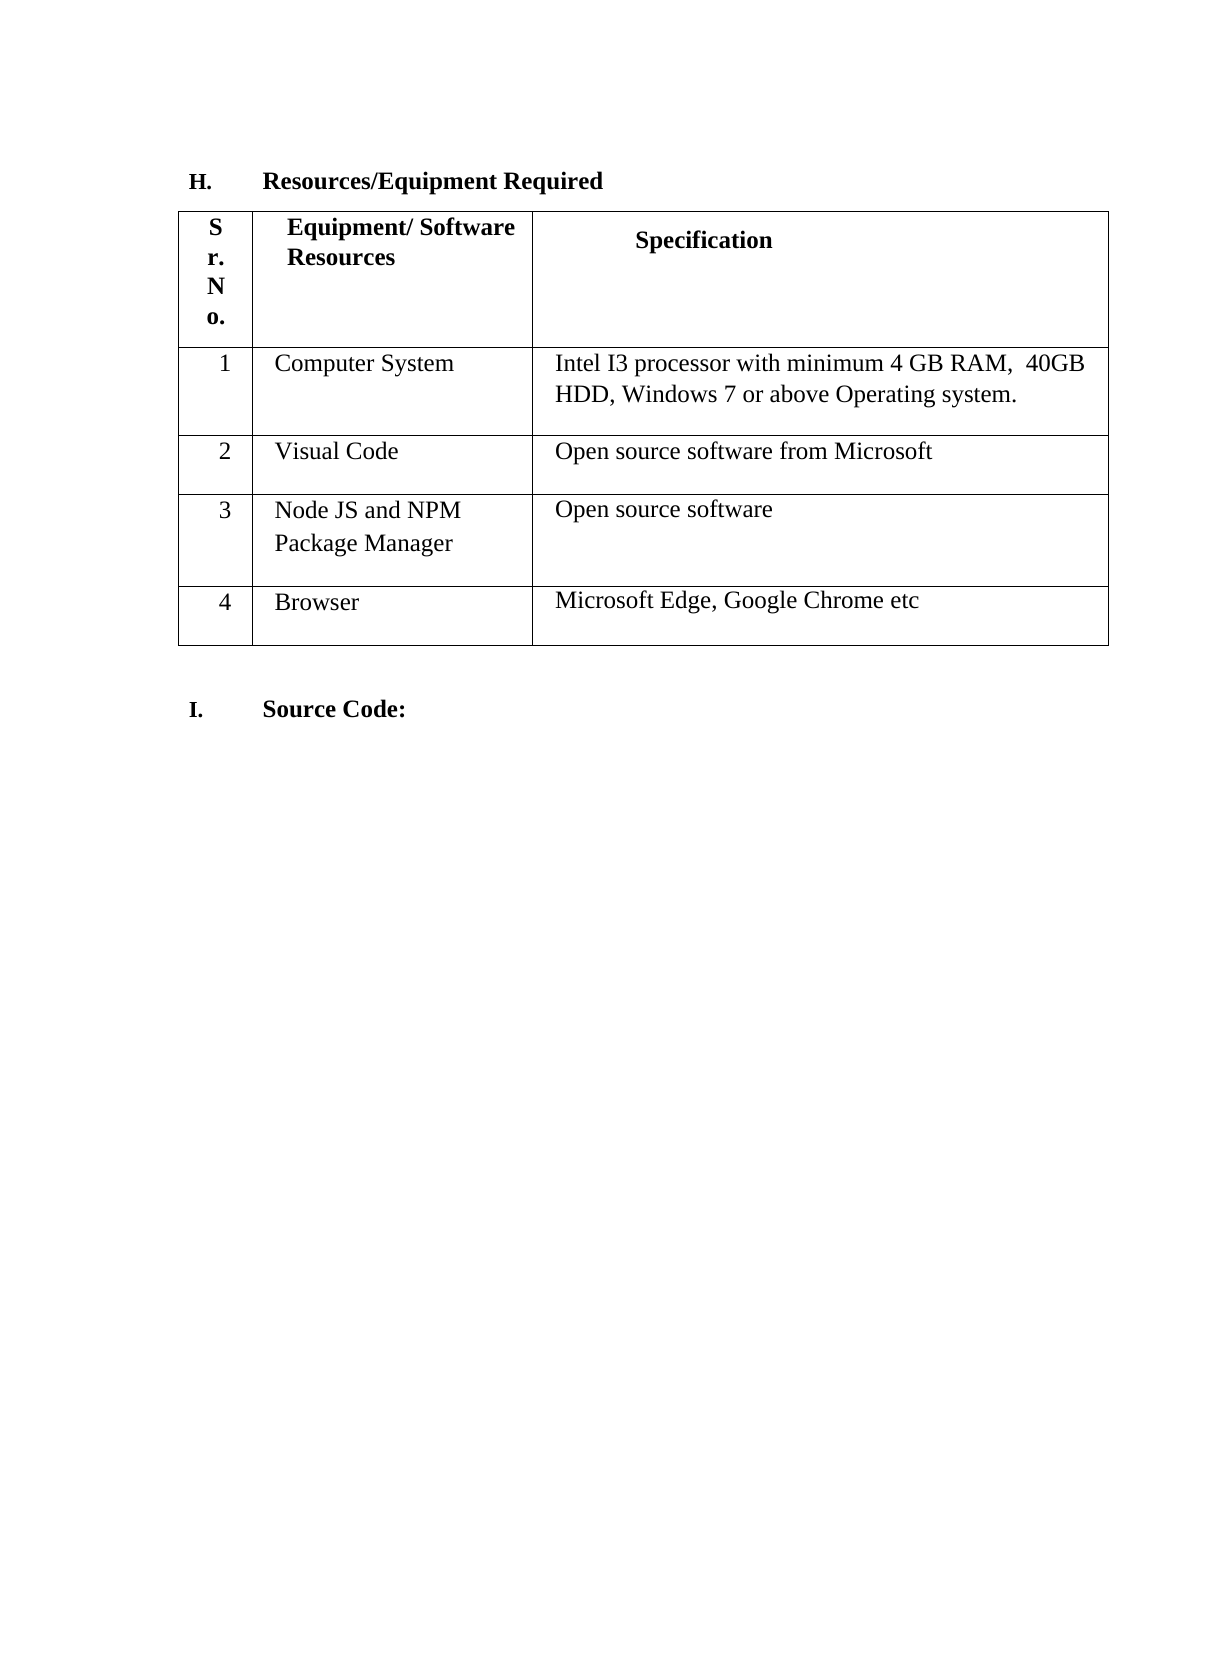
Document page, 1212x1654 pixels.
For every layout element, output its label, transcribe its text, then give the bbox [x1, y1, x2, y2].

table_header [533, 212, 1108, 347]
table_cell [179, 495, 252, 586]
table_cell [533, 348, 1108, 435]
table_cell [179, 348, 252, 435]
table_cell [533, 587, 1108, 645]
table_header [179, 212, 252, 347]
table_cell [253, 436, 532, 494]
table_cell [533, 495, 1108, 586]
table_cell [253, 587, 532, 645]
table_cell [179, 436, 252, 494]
list Resources/Equipment Required [188, 166, 1093, 194]
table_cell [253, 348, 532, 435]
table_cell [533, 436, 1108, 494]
list Source Code: [188, 694, 1093, 723]
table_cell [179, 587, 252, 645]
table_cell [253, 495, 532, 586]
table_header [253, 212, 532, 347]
